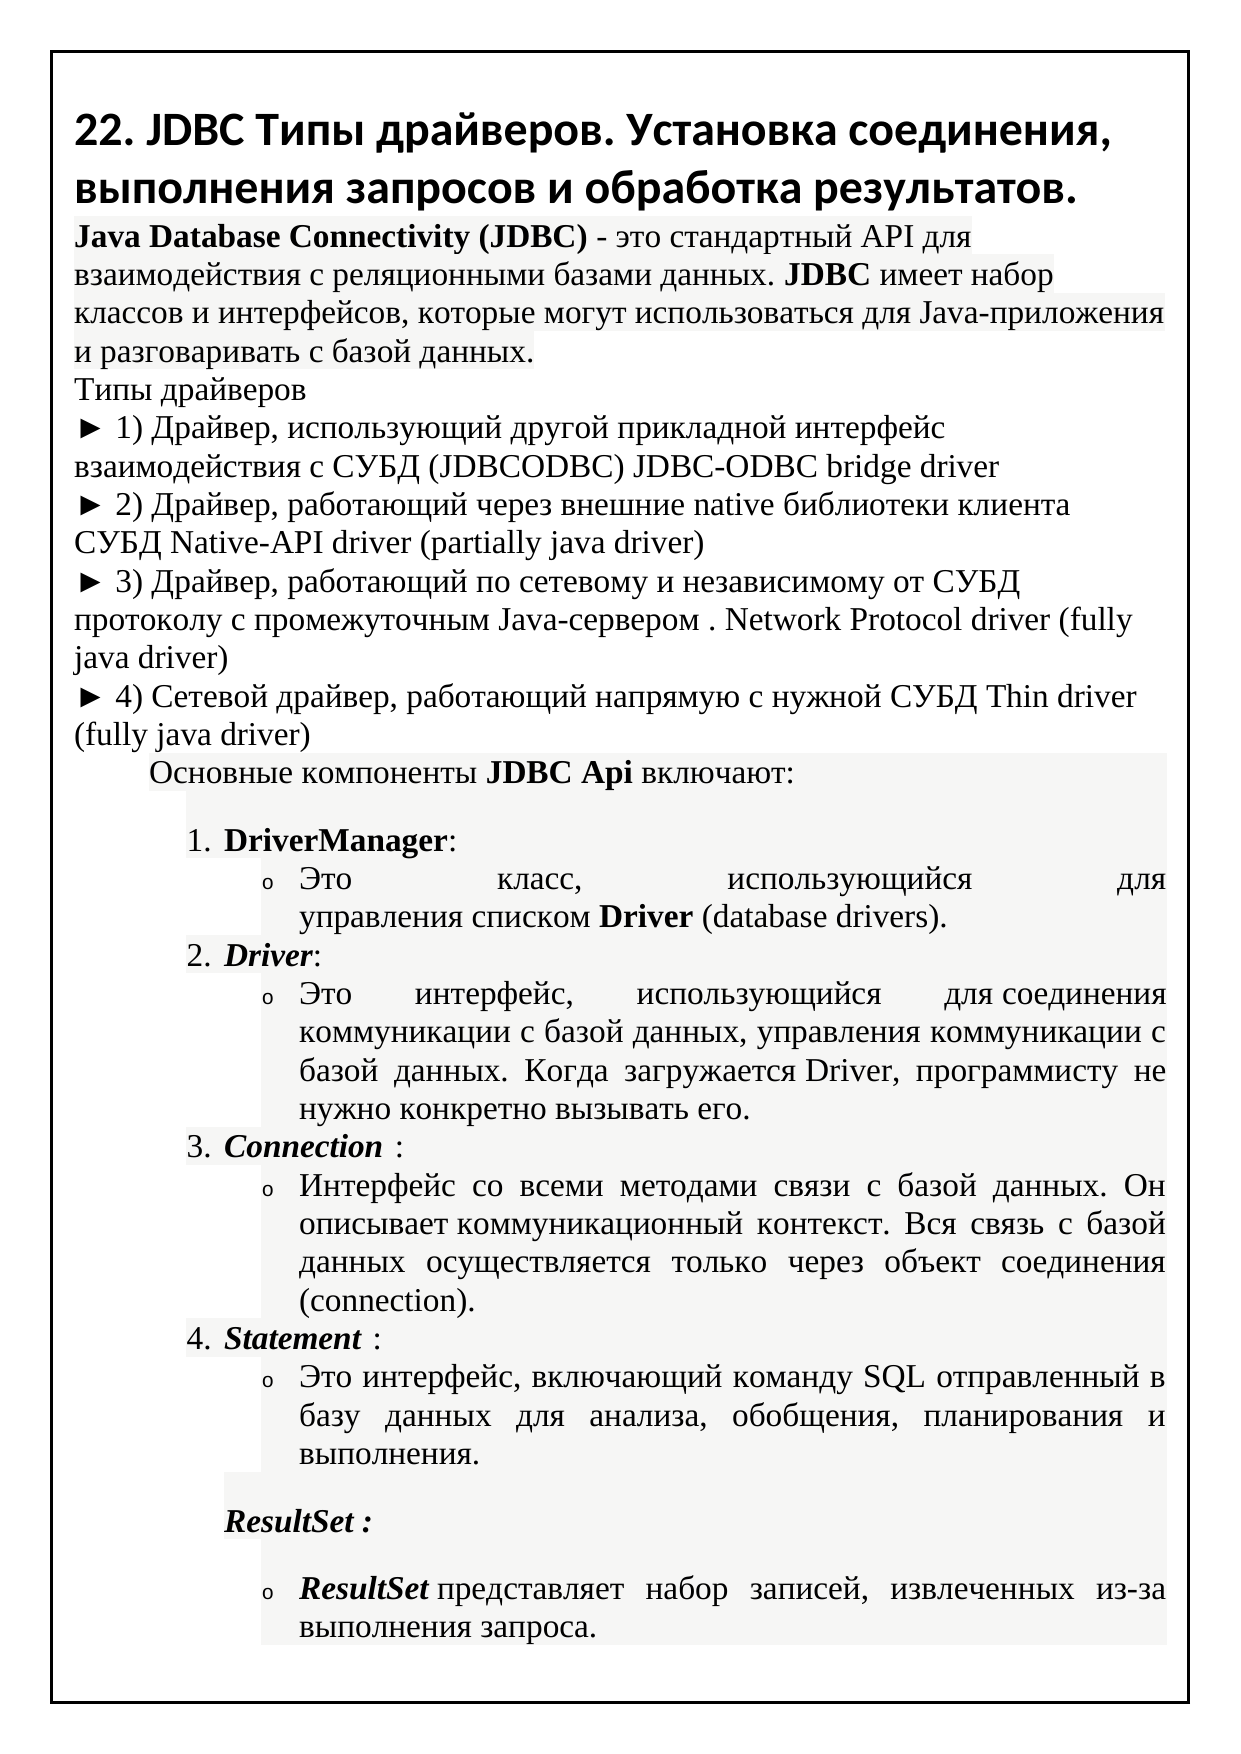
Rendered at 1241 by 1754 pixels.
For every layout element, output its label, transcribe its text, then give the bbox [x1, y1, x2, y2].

list Это интерфейс, использующийся для соединения коммуникации с базой данных, управления коммуникации с базой данных. Когда загружается Driver, программисту не нужно конкретно вызывать его. [261, 973, 1167, 1127]
text Типы драйверов [74, 369, 1167, 408]
list Driver: [186, 935, 1167, 973]
text ► 3) Драйвер, работающий по сетевому и независимому от СУБД протоколу с промежуточным Java-сервером . Network Protocol driver (fully java driver) [74, 561, 1167, 676]
list ResultSet представляет набор записей, извлеченных из-за выполнения запроса. [261, 1568, 1167, 1645]
list Интерфейс со всеми методами связи с базой данных. Он описывает коммуникационный контекст. Вся связь с базой данных осуществляется только через объект соединения (connection). [261, 1165, 1167, 1318]
text Java Database Connectivity (JDBC) - это стандартный API для взаимодействия с реляционными базами данных. JDBC имеет набор классов и интерфейсов, которые могут использоваться для Java-приложения и разговаривать с базой данных. [534, 216, 1167, 369]
list Это класс, использующийся для управления списком Driver (database drivers). [261, 858, 1167, 935]
list DriverManager: [186, 820, 1167, 858]
list Это интерфейс, включающий команду SQL отправленный в базу данных для анализа, обобщения, планирования и выполнения. [261, 1357, 1167, 1472]
text ► 4) Сетевой драйвер, работающий напрямую с нужной СУБД Thin driver (fully java driver) [74, 676, 1167, 753]
subtitle 22. JDBC Типы драйверов. Установка соединения, выполнения запросов и обработка результатов. [74, 99, 1167, 216]
text Основные компоненты JDBC Api включают: [149, 753, 1167, 791]
text ► 1) Драйвер, использующий другой прикладной интерфейс взаимодействия с СУБД (JDBCODBC) JDBC-ODBC bridge driver [74, 408, 1167, 484]
text ► 2) Драйвер, работающий через внешние native библиотеки клиента СУБД Native-API driver (partially java driver) [74, 484, 1167, 561]
text ResultSet : [224, 1501, 1167, 1539]
list Statement : [186, 1318, 1167, 1357]
list Connection : [186, 1127, 1167, 1165]
